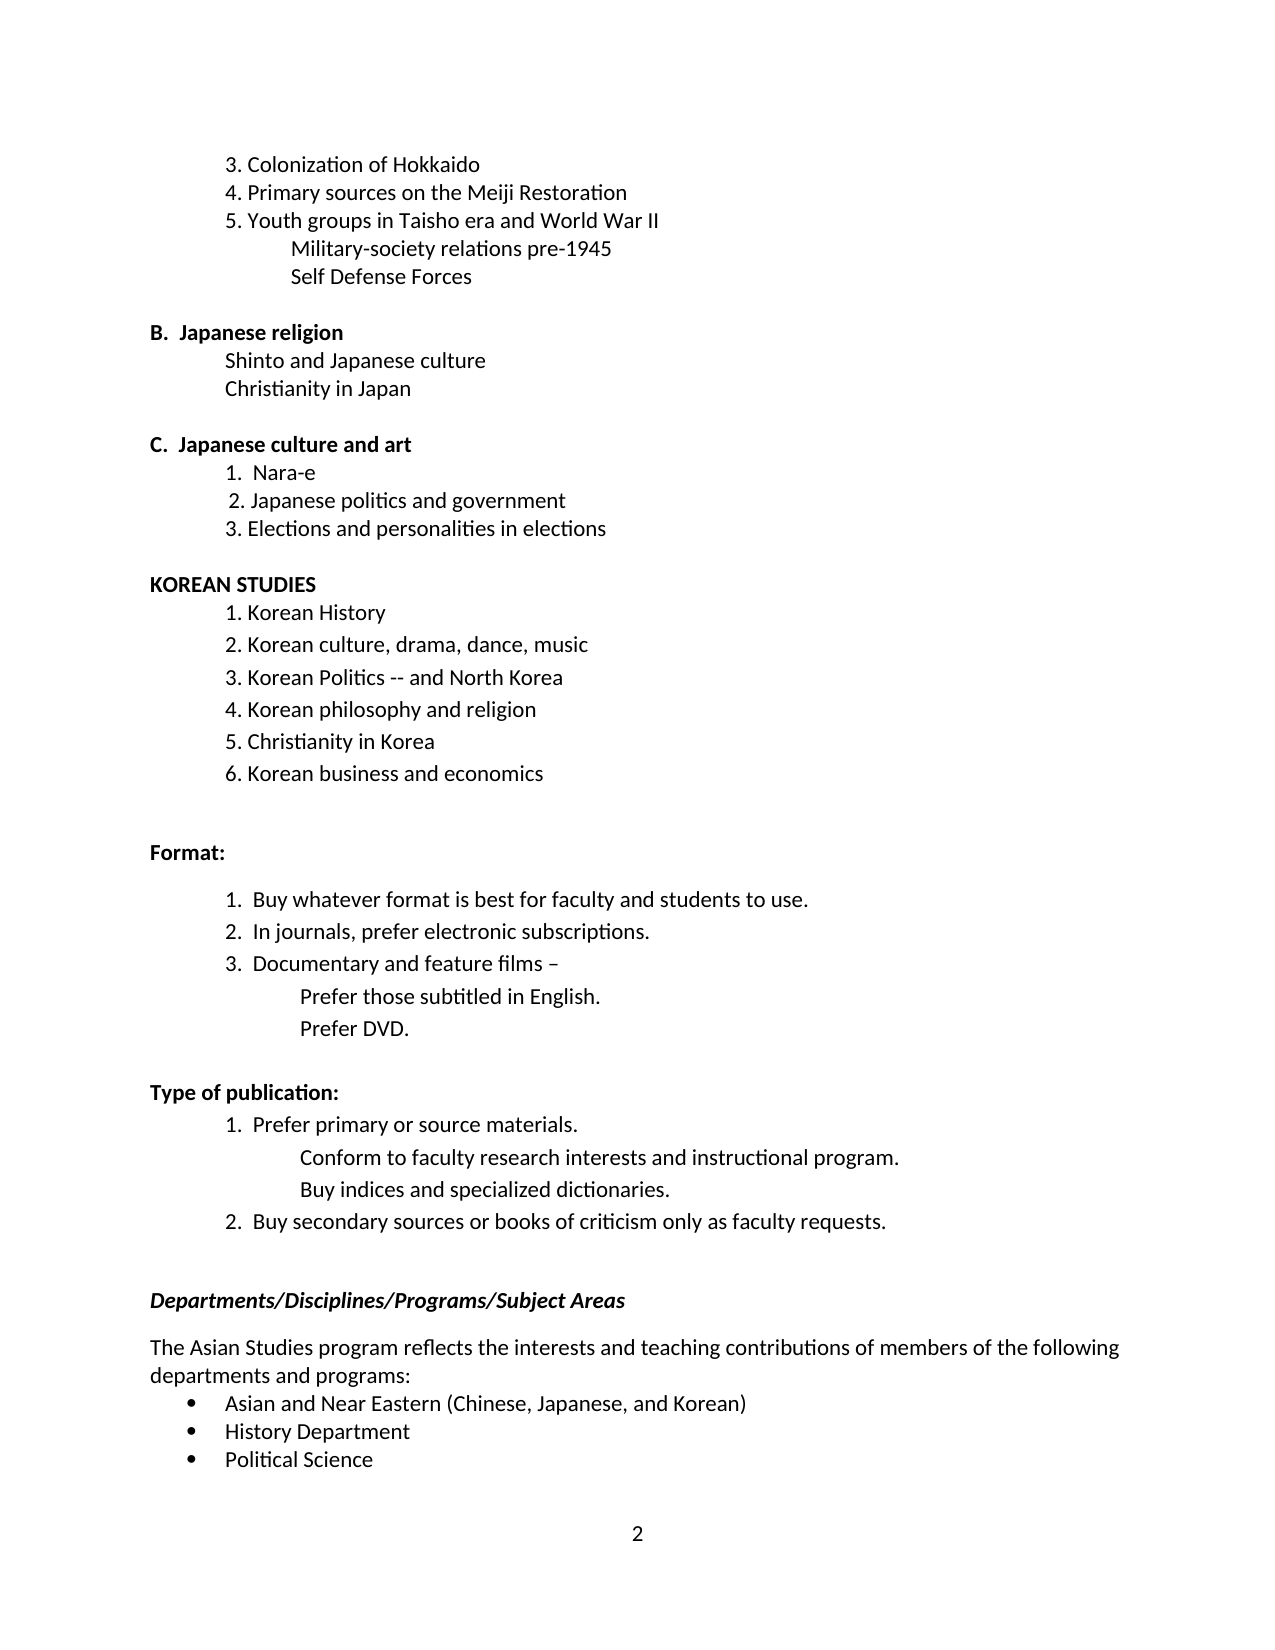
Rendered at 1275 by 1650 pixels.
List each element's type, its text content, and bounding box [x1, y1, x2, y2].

text 1. Prefer primary or source materials. [150, 1111, 1125, 1138]
text Prefer DVD. [150, 1014, 1125, 1042]
text Departments/Disciplines/Programs/Subject Areas [150, 1286, 1125, 1314]
text 6. Korean business and economics [150, 759, 1125, 787]
text 2. In journals, prefer electronic subscriptions. [150, 917, 1125, 945]
text 3. Korean Politics -- and North Korea [150, 663, 1125, 691]
text 4. Korean philosophy and religion [150, 695, 1125, 723]
text 5. Christianity in Korea [150, 727, 1125, 755]
text Military-society relations pre-1945 [291, 234, 1125, 262]
text C. Japanese culture and art [150, 430, 1125, 458]
text 3. Elections and personalities in elections [150, 514, 1125, 542]
text 1. Buy whatever format is best for faculty and students to use. [150, 885, 1125, 913]
text 1. Nara-e [150, 458, 1125, 486]
text 3. Documentary and feature films – [150, 949, 1125, 978]
text 2. Japanese politics and government [150, 486, 1125, 514]
text Shinto and Japanese culture [150, 346, 1125, 374]
text Christianity in Japan [150, 374, 1125, 402]
text Buy indices and specialized dictionaries. [150, 1175, 1125, 1203]
text B. Japanese religion [150, 318, 1125, 346]
text 5. Youth groups in Taisho era and World War II [150, 206, 1125, 234]
text 2. Buy secondary sources or books of criticism only as faculty requests. [150, 1207, 1125, 1235]
text The Asian Studies program reflects the interests and teaching contributions of members of the following departments and programs: [150, 1333, 1125, 1389]
text Prefer those subtitled in English. [150, 982, 1125, 1010]
text Format: [150, 838, 1125, 866]
text 3. Colonization of Hokkaido [150, 150, 1125, 178]
text 1. Korean History [150, 598, 1125, 626]
list History Department [187, 1417, 1125, 1445]
text 4. Primary sources on the Meiji Restoration [150, 178, 1125, 206]
list Asian and Near Eastern (Chinese, Japanese, and Korean) [187, 1389, 1125, 1417]
text Conform to faculty research interests and instructional program. [150, 1143, 1125, 1171]
text Self Defense Forces [291, 262, 1125, 290]
text 2. Korean culture, drama, dance, music [150, 631, 1125, 658]
text KOREAN STUDIES [150, 570, 1125, 598]
text Type of publication: [150, 1078, 1125, 1106]
list Political Science [187, 1445, 1125, 1473]
